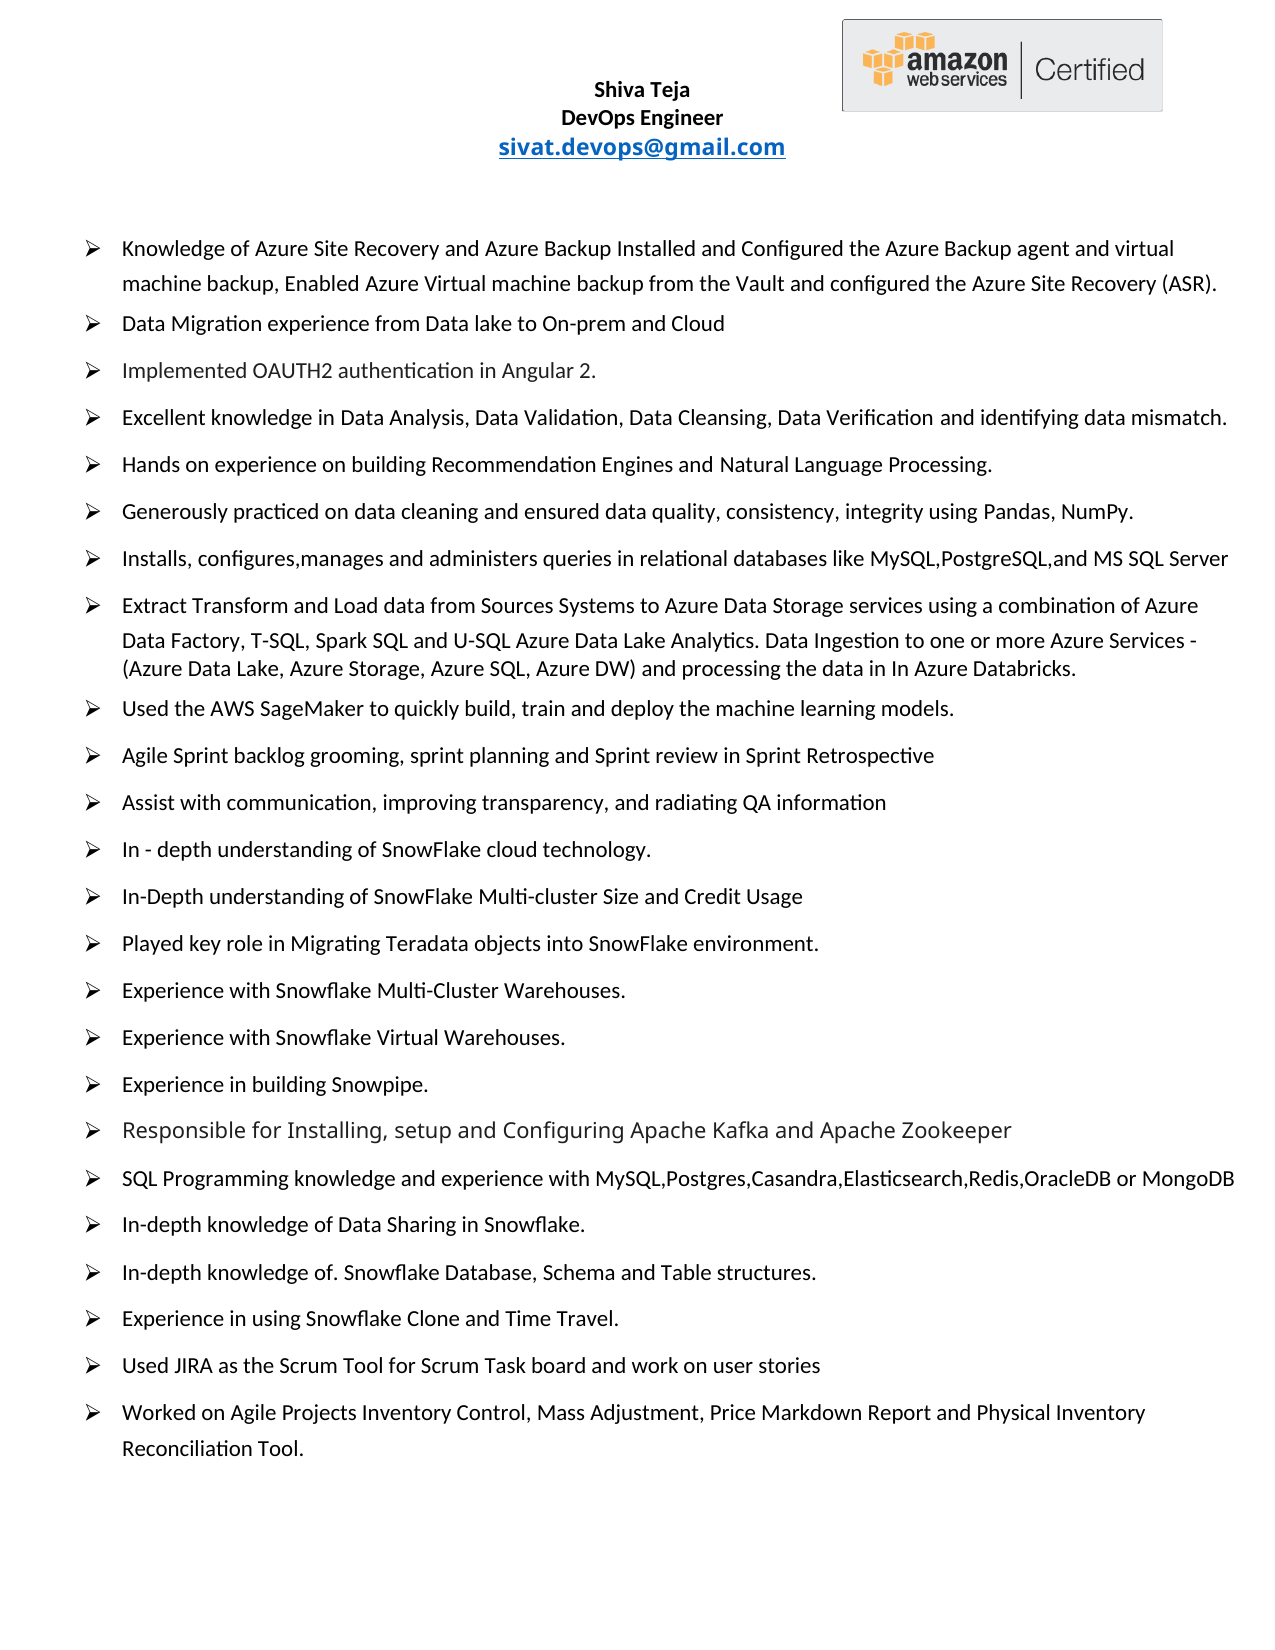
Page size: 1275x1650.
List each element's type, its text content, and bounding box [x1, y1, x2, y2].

picture [842, 19, 1163, 112]
list In-Depth understanding of SnowFlake Multi-cluster Size and Credit Usage [122, 870, 1237, 917]
list Knowledge of Azure Site Recovery and Azure Backup Installed and Configured the Azure Backup agent and virtual machine backup, Enabled Azure Virtual machine backup from the Vault and configured the Azure Site Recovery (ASR). [84, 222, 1237, 297]
list Used the AWS SageMaker to quickly build, train and deploy the machine learning models. [122, 682, 1237, 729]
list Experience with Snowflake Virtual Warehouses. [122, 1011, 1237, 1058]
list Implemented OAUTH2 authentication in Angular 2. [122, 344, 1237, 391]
list In - depth understanding of SnowFlake cloud technology. [122, 823, 1237, 870]
list Worked on Agile Projects Inventory Control, Mass Adjustment, Price Markdown Report and Physical Inventory Reconciliation Tool. [84, 1387, 1237, 1462]
list Excellent knowledge in Data Analysis, Data Validation, Data Cleansing, Data Verification and identifying data mismatch. [122, 391, 1237, 438]
list Responsible for Installing, setup and Configuring Apache Kafka and Apache Zookeeper [122, 1105, 1237, 1152]
list Used JIRA as the Scrum Tool for Scrum Task board and work on user stories [122, 1340, 1237, 1387]
list In-depth knowledge of Data Sharing in Snowflake. [122, 1199, 1237, 1246]
list Generously practiced on data cleaning and ensured data quality, consistency, integrity using Pandas, NumPy. [122, 485, 1237, 532]
list Agile Sprint backlog grooming, sprint planning and Sprint review in Sprint Retrospective [122, 729, 1237, 776]
list Data Migration experience from Data lake to On-prem and Cloud [122, 297, 1237, 344]
list SQL Programming knowledge and experience with MySQL,Postgres,Casandra,Elasticsearch,Redis,OracleDB or MongoDB [122, 1152, 1237, 1199]
list Experience with Snowflake Multi-Cluster Warehouses. [122, 964, 1237, 1011]
list Played key role in Migrating Teradata objects into SnowFlake environment. [122, 917, 1237, 964]
list Hands on experience on building Recommendation Engines and Natural Language Processing. [122, 438, 1237, 485]
list Experience in building Snowpipe. [122, 1058, 1237, 1105]
list Experience in using Snowflake Clone and Time Travel. [122, 1293, 1237, 1340]
list Installs, configures,manages and administers queries in relational databases like MySQL,PostgreSQL,and MS SQL Server [122, 532, 1237, 579]
list Assist with communication, improving transparency, and radiating QA information [122, 776, 1237, 823]
list In-depth knowledge of. Snowflake Database, Schema and Table structures. [122, 1246, 1237, 1293]
list Extract Transform and Load data from Sources Systems to Azure Data Storage services using a combination of Azure Data Factory, T-SQL, Spark SQL and U-SQL Azure Data Lake Analytics. Data Ingestion to one or more Azure Services - (Azure Data Lake, Azure Storage, Azure SQL, Azure DW) and processing the data in In Azure Databricks. [84, 579, 1237, 682]
